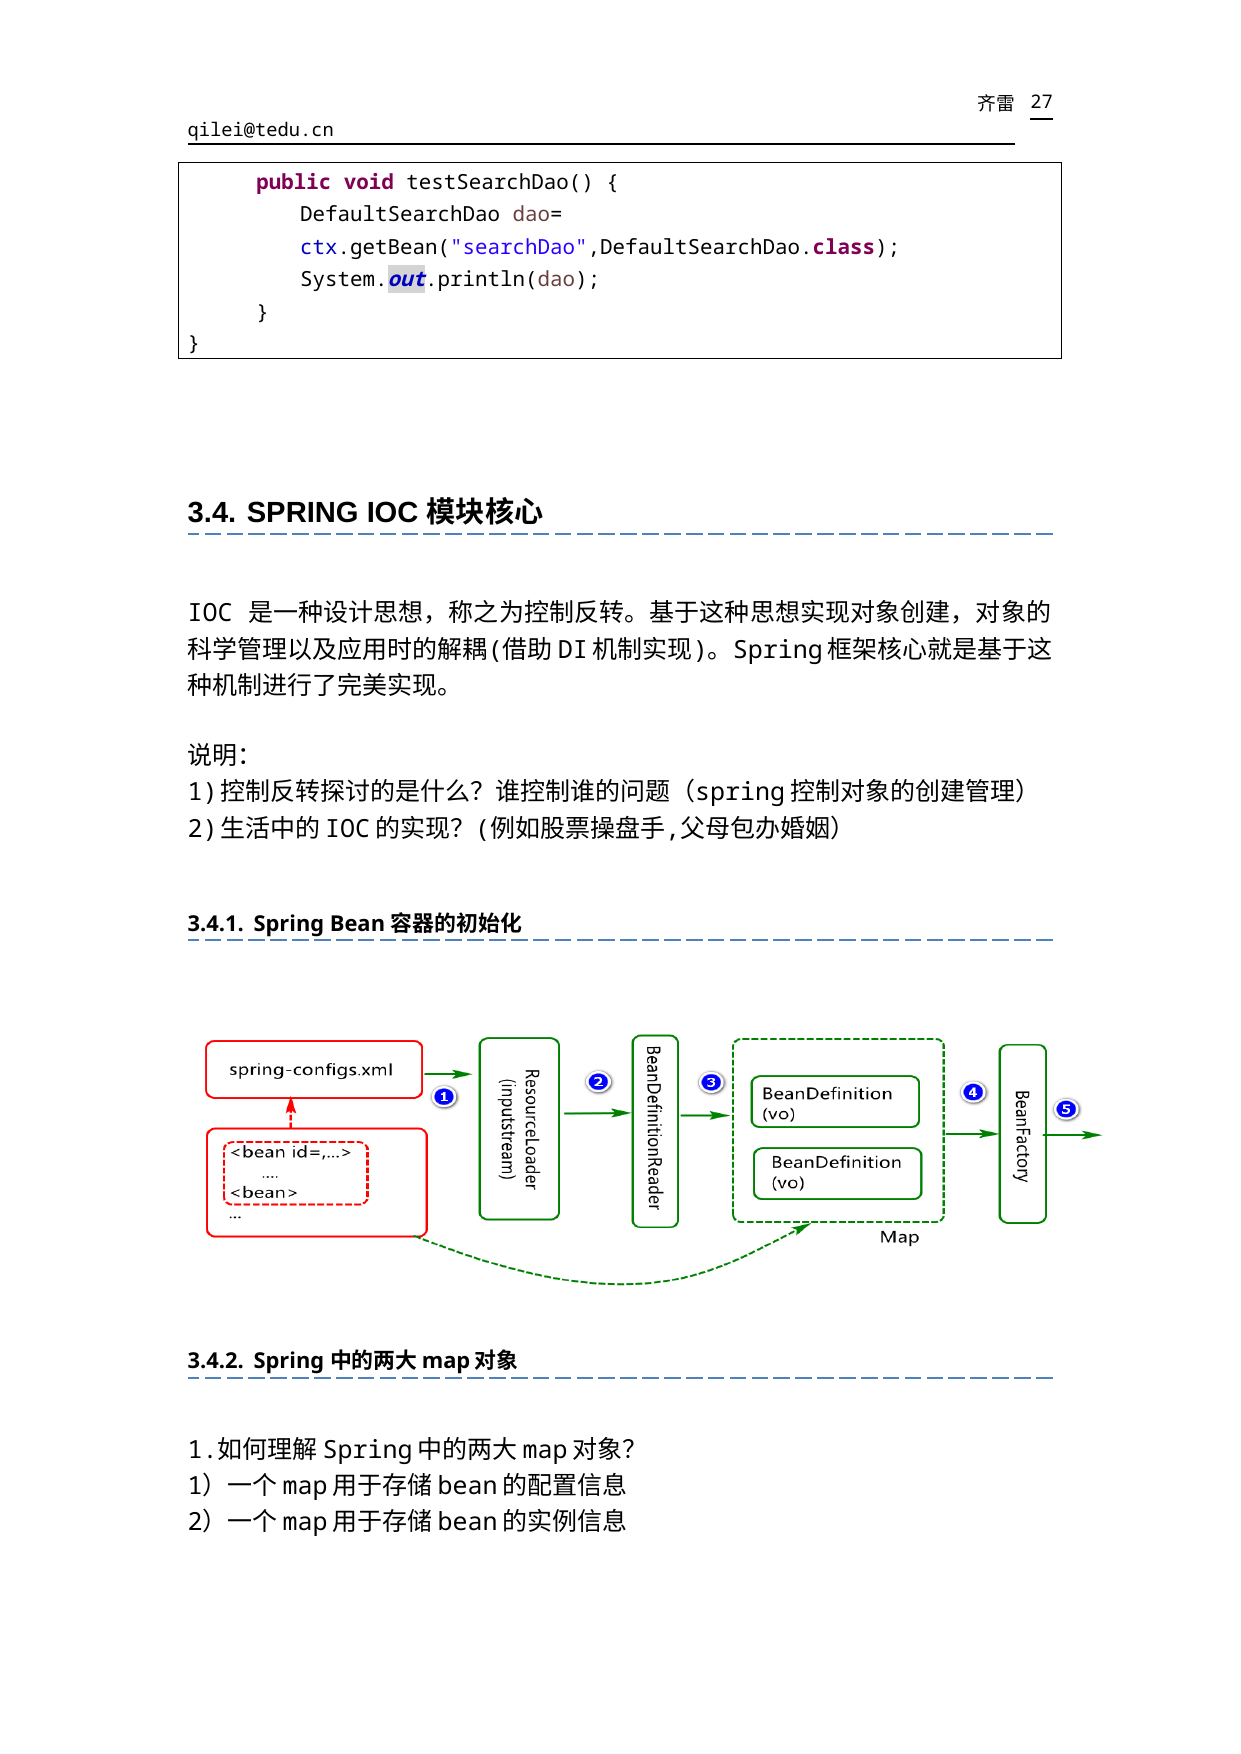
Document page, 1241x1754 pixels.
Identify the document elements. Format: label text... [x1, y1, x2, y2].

list 生活中的IOC的实现？(例如股票操盘手,父母包办婚姻） [187, 808, 1053, 844]
subtitle Spring 中的两大map对象 [187, 1343, 1053, 1379]
list 一个map用于存储bean的配置信息 [187, 1466, 1053, 1502]
text } [187, 295, 1053, 324]
text } [179, 324, 1061, 358]
list 一个map用于存储bean的实例信息 [187, 1502, 1053, 1538]
subtitle Spring Bean 容器的初始化 [187, 906, 1053, 941]
text IOC 是一种设计思想，称之为控制反转。基于这种思想实现对象创建，对象的科学管理以及应用时的解耦(借助DI机制实现)。Spring框架核心就是基于这种机制进行了完美实现。 [187, 593, 1053, 702]
text ctx.getBean("searchDao",DefaultSearchDao.class); [187, 230, 1053, 263]
list 控制反转探讨的是什么？谁控制谁的问题（spring控制对象的创建管理） [187, 772, 1053, 808]
text DefaultSearchDao dao= [187, 198, 1053, 230]
subtitle SPRING IOC 模块核心 [187, 488, 1053, 535]
text System.out.println(dao); [187, 263, 1053, 295]
text 说明： [187, 736, 1053, 772]
text public void testSearchDao() { [179, 163, 1061, 198]
picture [187, 991, 1105, 1317]
text 1.如何理解Spring中的两大map对象？ [187, 1429, 1053, 1466]
